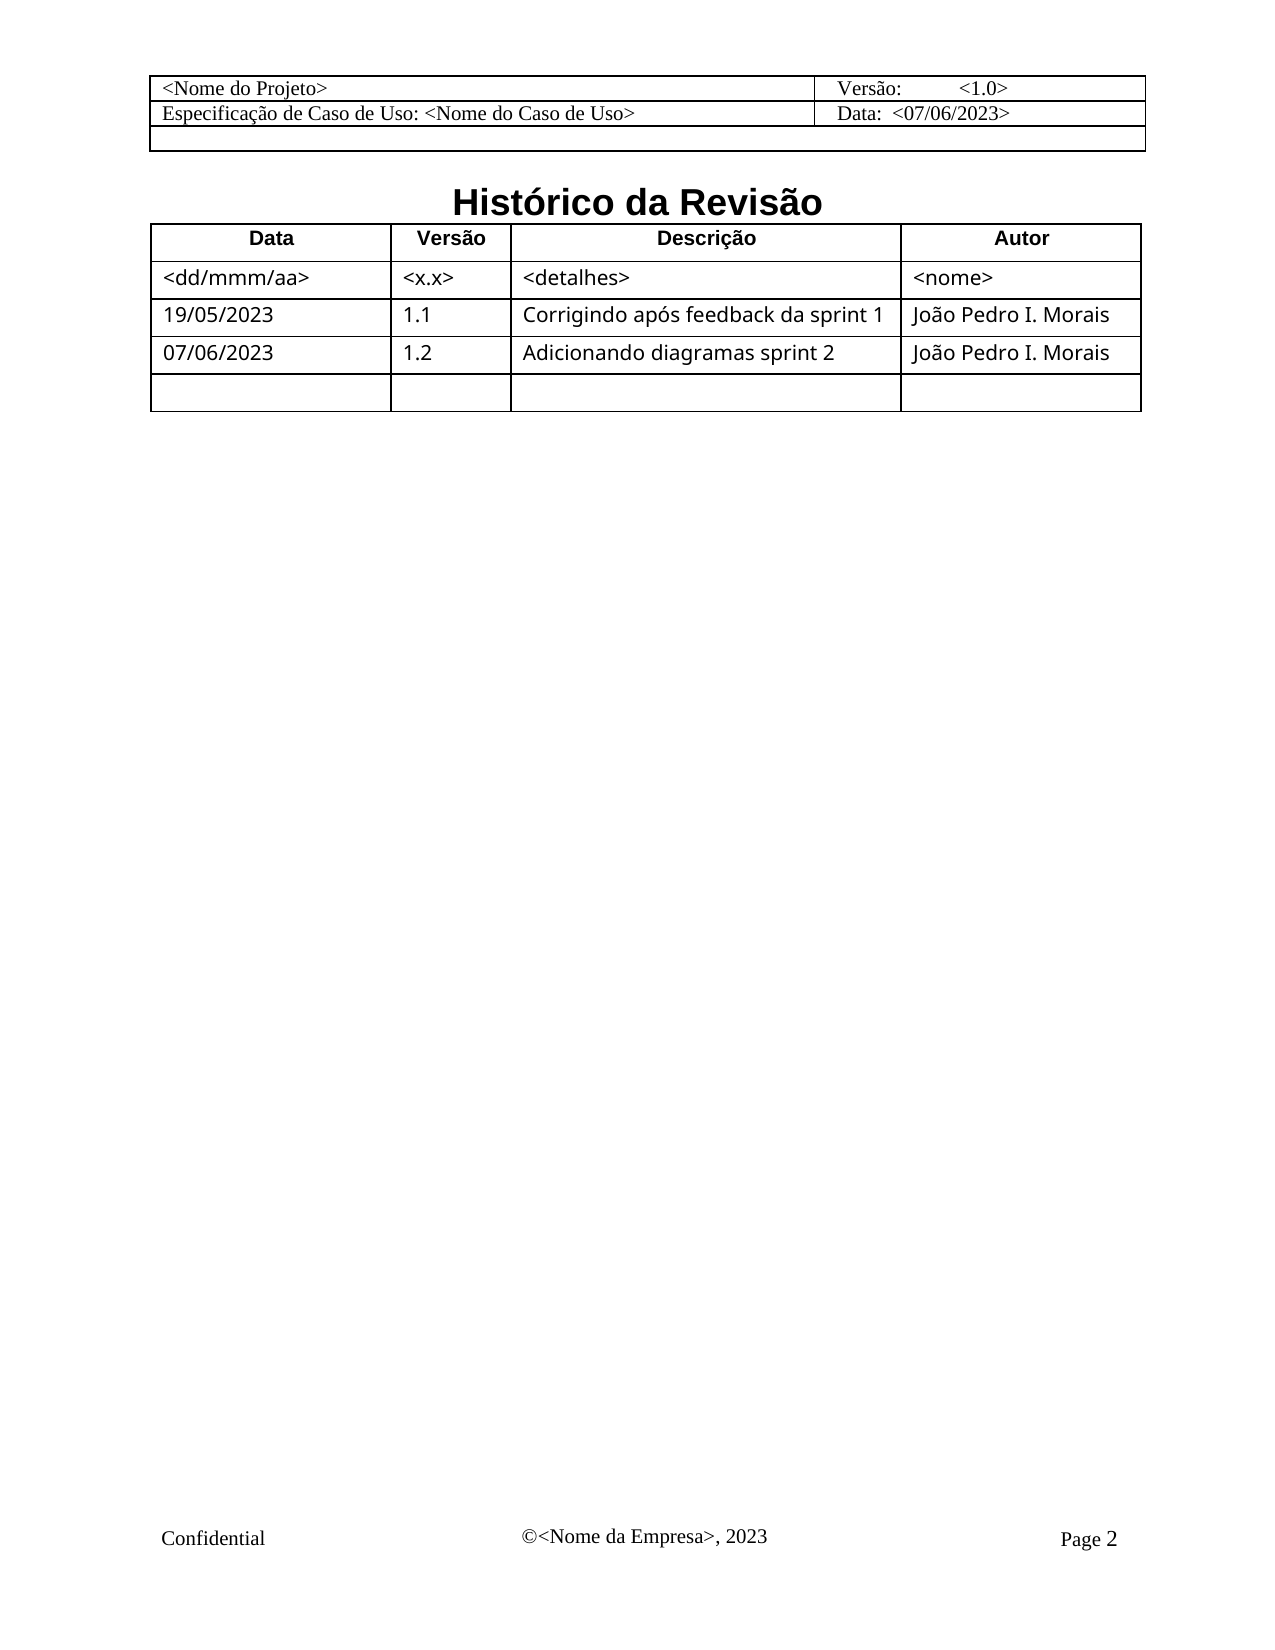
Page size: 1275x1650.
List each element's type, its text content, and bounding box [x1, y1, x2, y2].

table_cell 1.1 [392, 300, 510, 336]
table_cell [902, 375, 1140, 411]
table_cell João Pedro I. Morais [902, 337, 1140, 373]
table_cell [152, 375, 390, 411]
table_cell 07/06/2023 [152, 337, 390, 373]
table_header Autor [902, 225, 1140, 261]
table_cell 19/05/2023 [152, 300, 390, 336]
table_cell Corrigindo após feedback da sprint 1 [512, 300, 900, 336]
table_header Versão [392, 225, 510, 261]
table_header Descrição [512, 225, 900, 261]
table_cell <dd/mmm/aa> [152, 262, 390, 298]
table_cell João Pedro I. Morais [902, 300, 1140, 336]
table_cell [392, 375, 510, 411]
table_cell <nome> [902, 262, 1140, 298]
table_cell [512, 375, 900, 411]
table_cell 1.2 [392, 337, 510, 373]
table_cell Adicionando diagramas sprint 2 [512, 337, 900, 373]
table_cell <x.x> [392, 262, 510, 298]
table_cell <detalhes> [512, 262, 900, 298]
subtitle Histórico da Revisão [451, 180, 824, 223]
table_header Data [152, 225, 390, 261]
